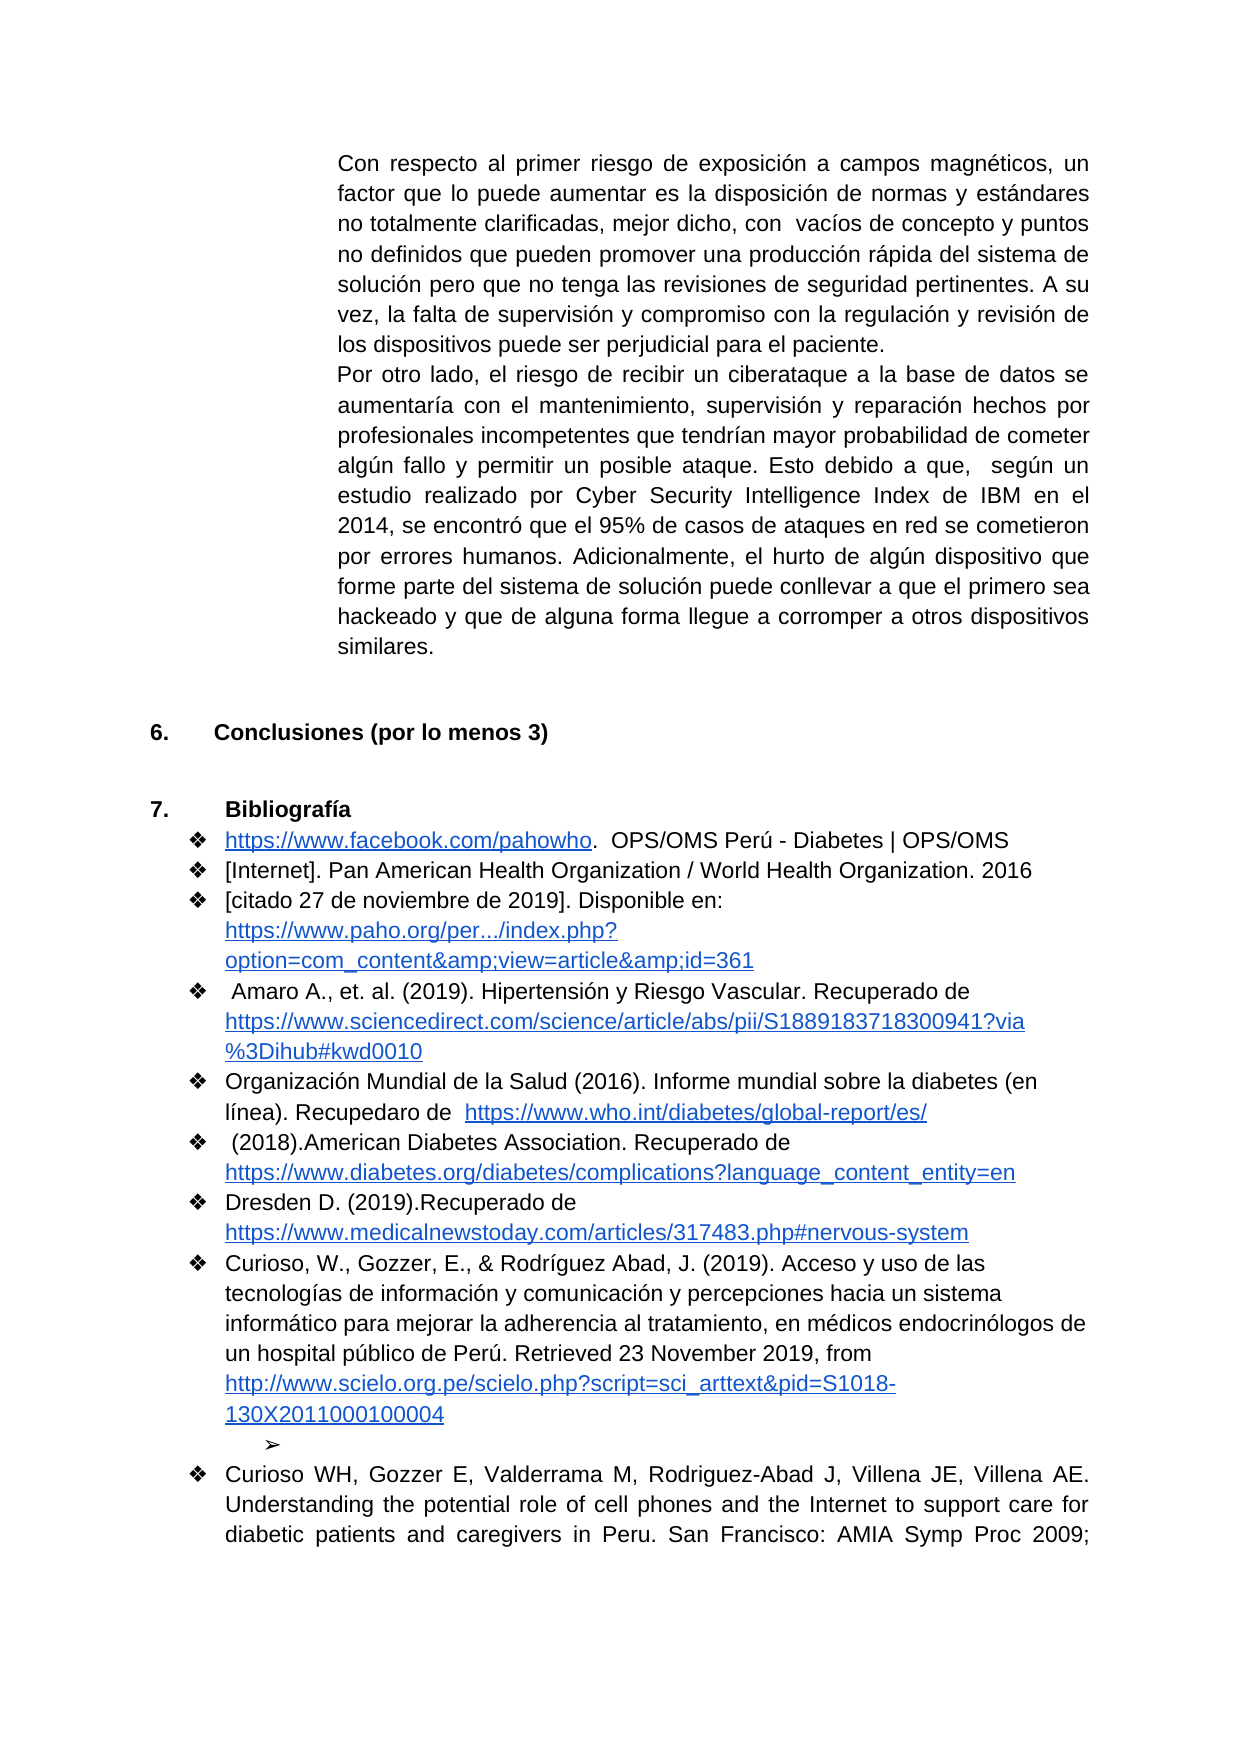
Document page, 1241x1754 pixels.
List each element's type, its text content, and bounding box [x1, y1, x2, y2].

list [187, 1461, 1090, 1548]
text 6. Conclusiones (por lo menos 3) [150, 719, 1090, 745]
list [citado 27 de noviembre de 2019]. Disponible en: https://www.paho.org/per.../index.php?option=com_content&amp;view=article&amp;id=361 [187, 887, 1090, 974]
list [Internet]. Pan American Health Organization / World Health Organization. 2016 [187, 857, 1090, 883]
list (2018).American Diabetes Association. Recuperado de https://www.diabetes.org/diabetes/complications?language_content_entity=en [187, 1129, 1090, 1185]
text Con respecto al primer riesgo de exposición a campos magnéticos, un factor que lo puede aumentar es la disposición de normas y estándares no totalmente clarificadas, mejor dicho, con vacíos de concepto y puntos no definidos que pueden promover una producción rápida del sistema de solución pero que no tenga las revisiones de seguridad pertinentes. A su vez, la falta de supervisión y compromiso con la regulación y revisión de los dispositivos puede ser perjudicial para el paciente. [300, 150, 1090, 358]
list https://www.facebook.com/pahowho. OPS/OMS Perú - Diabetes | OPS/OMS [187, 827, 1090, 853]
list Organización Mundial de la Salud (2016). Informe mundial sobre la diabetes (en línea). Recupedaro de https://www.who.int/diabetes/global-report/es/ [187, 1068, 1090, 1125]
list Dresden D. (2019).Recuperado de https://www.medicalnewstoday.com/articles/317483.php#nervous-system [187, 1189, 1090, 1246]
text 7. Bibliografía [150, 796, 1090, 823]
text Por otro lado, el riesgo de recibir un ciberataque a la base de datos se aumentaría con el mantenimiento, supervisión y reparación hechos por profesionales incompetentes que tendrían mayor probabilidad de cometer algún fallo y permitir un posible ataque. Esto debido a que, según un estudio realizado por Cyber Security Intelligence Index de IBM en el 2014, se encontró que el 95% de casos de ataques en red se cometieron por errores humanos. Adicionalmente, el hurto de algún dispositivo que forme parte del sistema de solución puede conllevar a que el primero sea hackeado y que de alguna forma llegue a corromper a otros dispositivos similares. [300, 361, 1090, 660]
list Amaro A., et. al. (2019). Hipertensión y Riesgo Vascular. Recuperado de https://www.sciencedirect.com/science/article/abs/pii/S1889183718300941?via%3Dihub#kwd0010 [187, 978, 1090, 1064]
list Curioso, W., Gozzer, E., & Rodríguez Abad, J. (2019). Acceso y uso de las tecnologías de información y comunicación y percepciones hacia un sistema informático para mejorar la adherencia al tratamiento, en médicos endocrinólogos de un hospital público de Perú. Retrieved 23 November 2019, from http://www.scielo.org.pe/scielo.php?script=sci_arttext&pid=S1018-130X2011000100004 [187, 1249, 1090, 1427]
